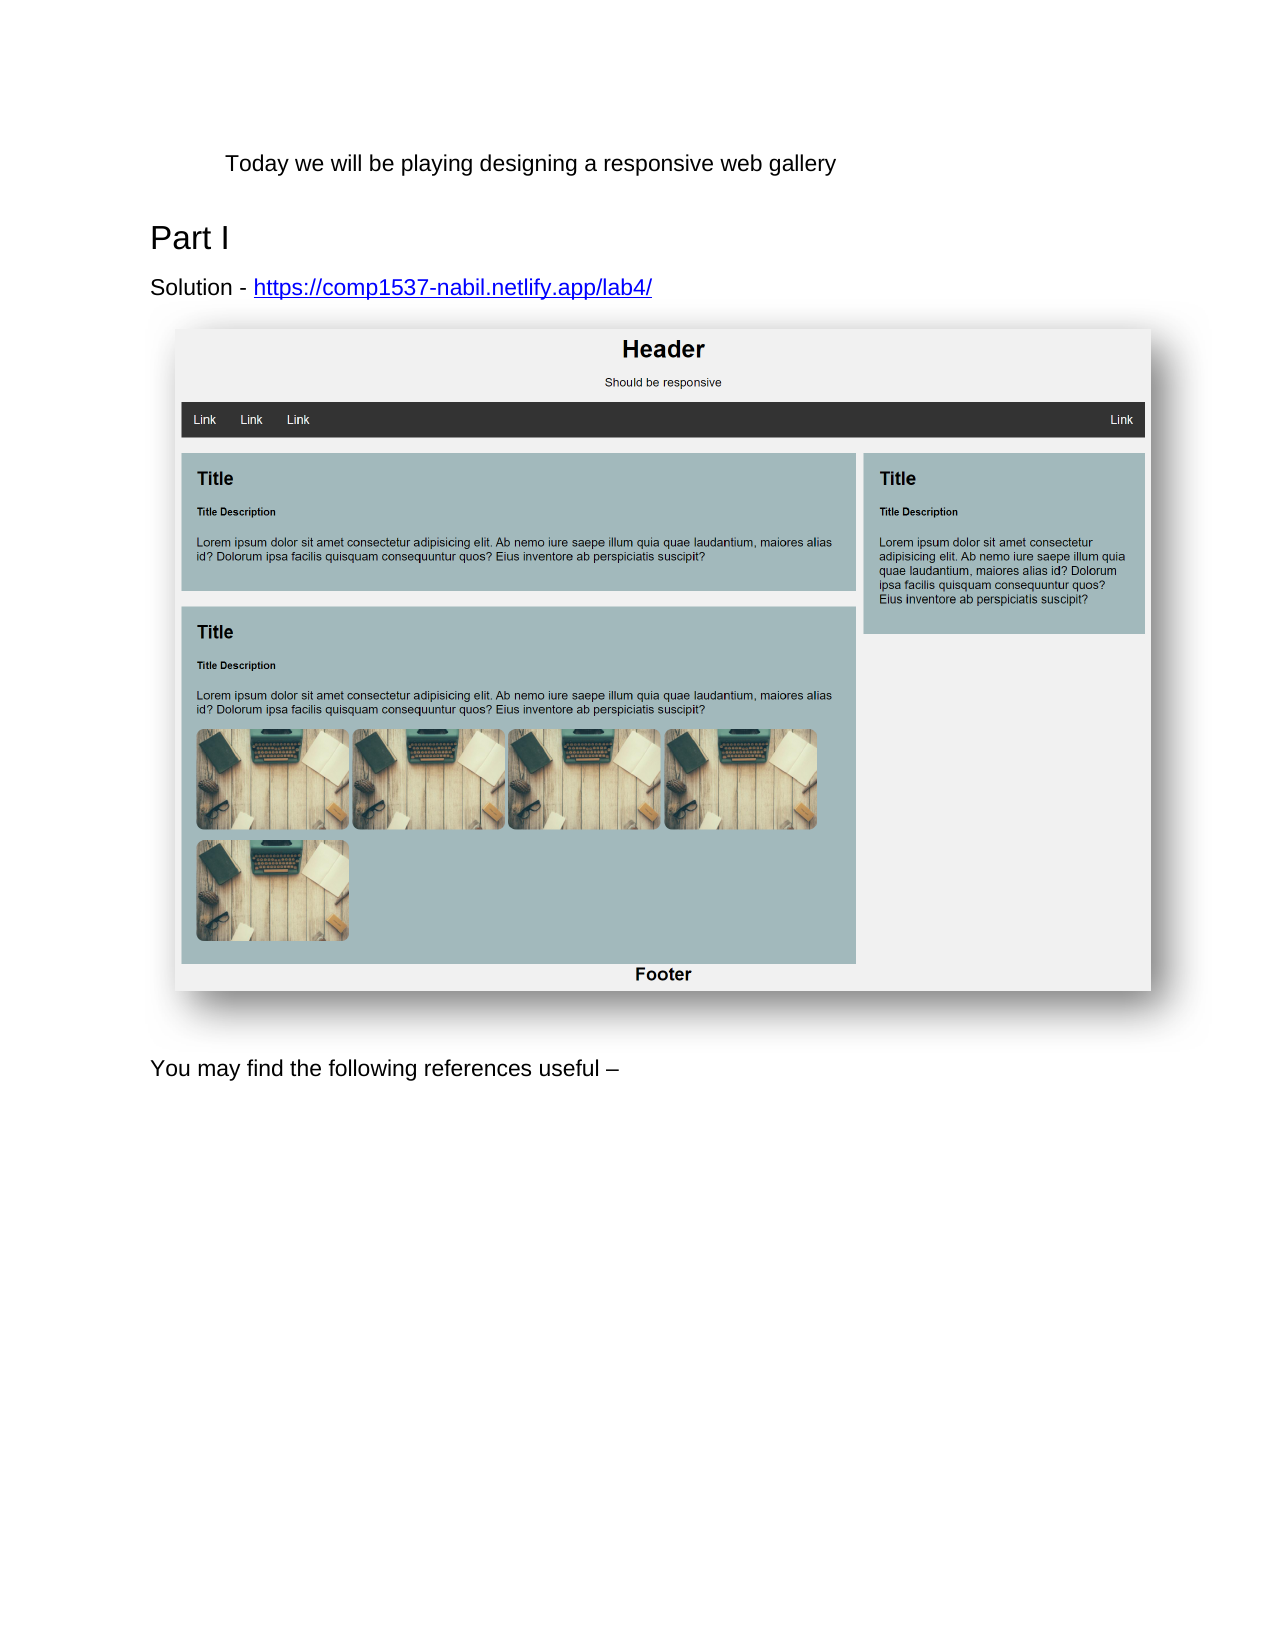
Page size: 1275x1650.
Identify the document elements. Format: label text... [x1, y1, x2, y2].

subtitle Part I [150, 218, 1125, 256]
picture [175, 329, 1151, 991]
text Today we will be playing designing a responsive web gallery [225, 150, 1125, 176]
text You may find the following references useful – [150, 1055, 1125, 1082]
text Solution - https://comp1537-nabil.netlify.app/lab4/ [150, 274, 1125, 301]
